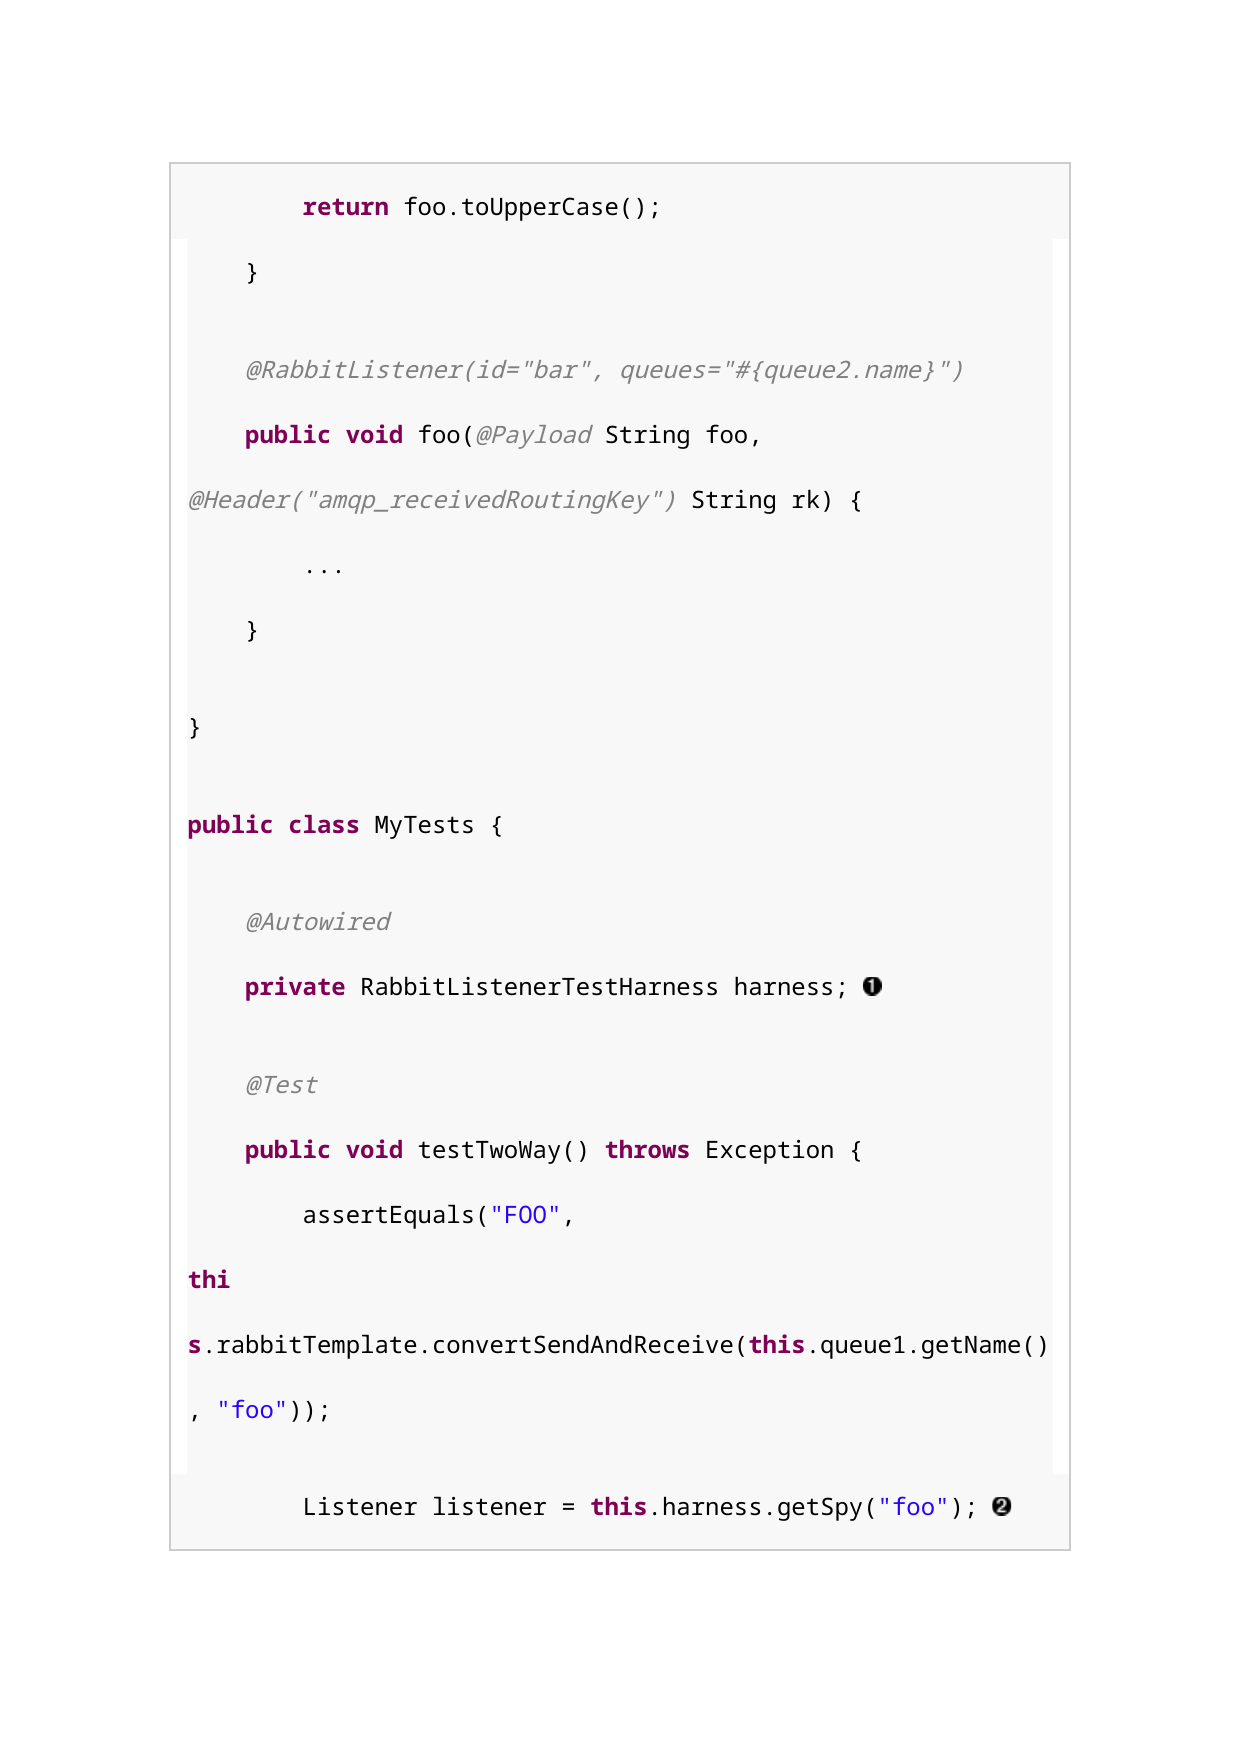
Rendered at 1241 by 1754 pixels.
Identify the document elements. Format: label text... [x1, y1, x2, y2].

text @RabbitListener(id="bar", queues="#{queue2.name}") [187, 336, 1053, 401]
text public void testTwoWay() throws Exception { [187, 1116, 1053, 1181]
text public void foo(@Payload String foo, @Header("amqp_receivedRoutingKey") String rk) { [187, 401, 1053, 531]
text Listener listener = this.harness.getSpy("foo"); [171, 1462, 1069, 1549]
text private RabbitListenerTestHarness harness; [187, 954, 1053, 1019]
text @Test [187, 1051, 1053, 1116]
picture [992, 1497, 1012, 1516]
text @Autowired [187, 889, 1053, 954]
text } [187, 596, 1053, 661]
text public class MyTests { [187, 791, 1053, 856]
text ... [187, 531, 1053, 596]
text } [187, 239, 1053, 304]
text assertEquals("FOO", this.rabbitTemplate.convertSendAndReceive(this.queue1.getName(), "foo")); [187, 1181, 1053, 1441]
picture [863, 977, 882, 996]
text } [187, 694, 1053, 759]
text return foo.toUpperCase(); [171, 164, 1069, 239]
